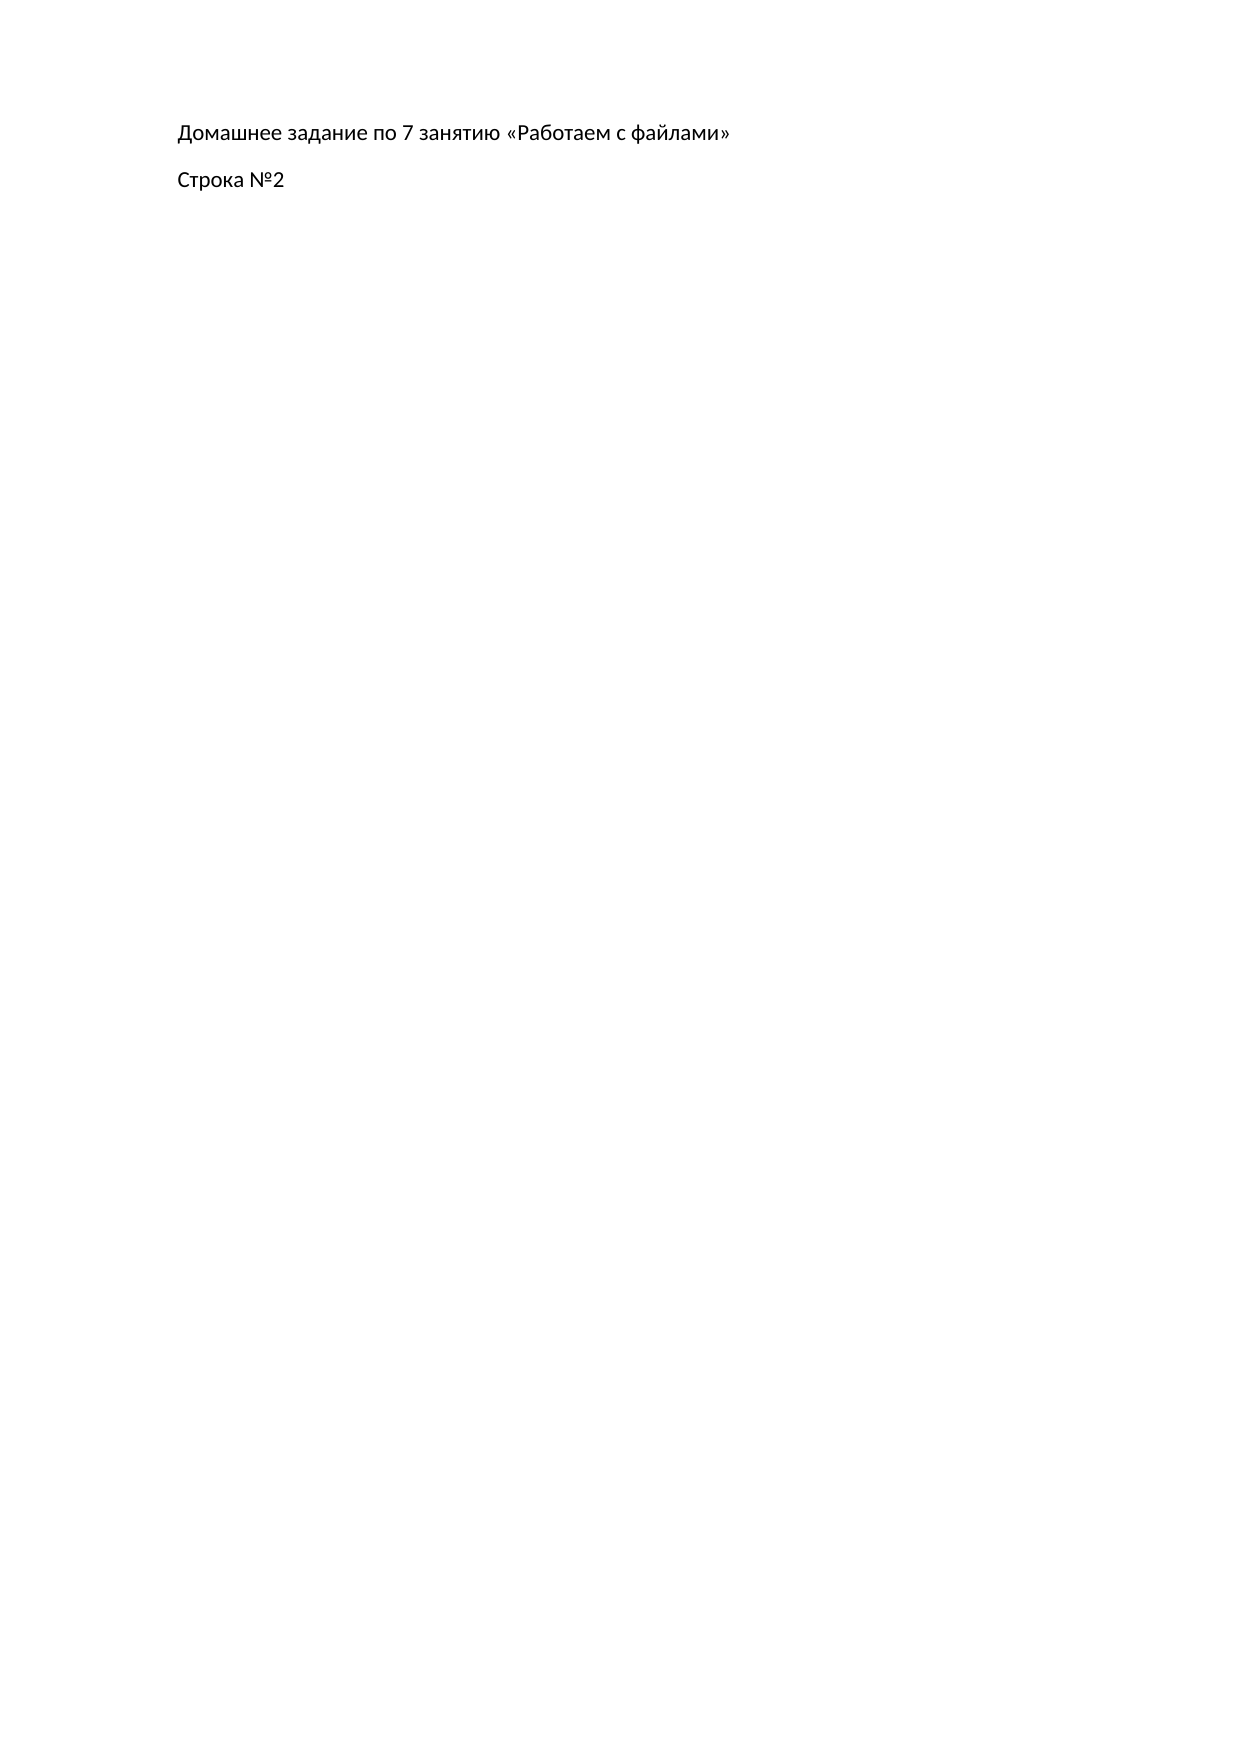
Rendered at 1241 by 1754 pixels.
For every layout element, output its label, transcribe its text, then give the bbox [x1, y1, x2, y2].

text Строка №2 [177, 165, 1152, 193]
text Домашнее задание по 7 занятию «Работаем с файлами» [177, 118, 1152, 146]
